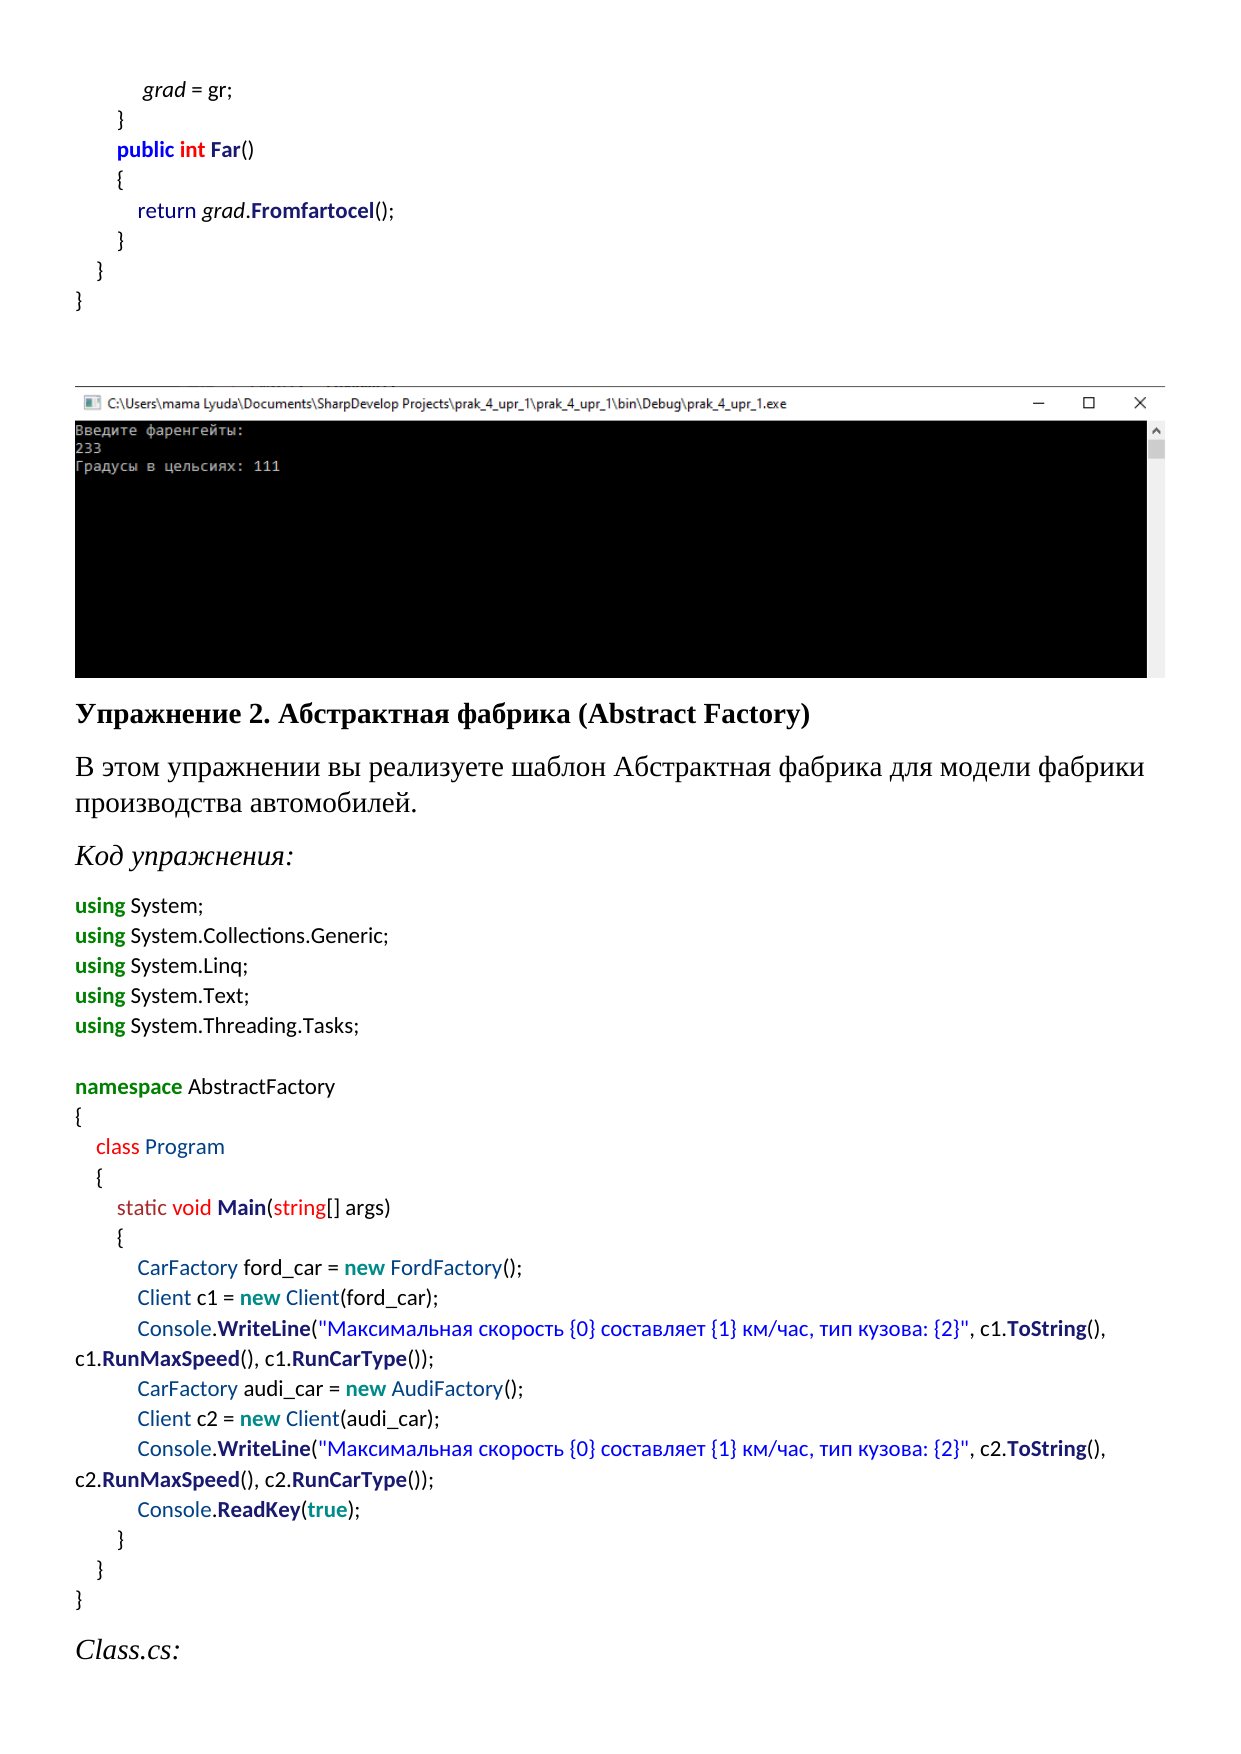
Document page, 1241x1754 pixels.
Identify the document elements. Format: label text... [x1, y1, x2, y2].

text В этом упражнении вы реализуете шаблон Абстрактная фабрика для модели фабрики производства автомобилей. [75, 749, 1165, 819]
text Код упражнения: [75, 838, 1165, 872]
picture [75, 386, 1166, 678]
text Упражнение 2. Абстрактная фабрика (Abstract Factory) [75, 696, 1165, 730]
text using System; using System.Collections.Generic; using System.Linq; using System.Text; using System.Threading.Tasks; namespace AbstractFactory { class Program { static void Main(string[] args) { CarFactory ford_car = new FordFactory(); Client c1 = new Client(ford_car); Console.WriteLine("Максимальная скорость {0} составляет {1} км/час, тип кузова: {2}", c1.ToString(), c1.RunMaxSpeed(), c1.RunCarType()); CarFactory audi_car = new AudiFactory(); Client c2 = new Client(audi_car); Console.WriteLine("Максимальная скорость {0} составляет {1} км/час, тип кузова: {2}", c2.ToString(), c2.RunMaxSpeed(), c2.RunCarType()); Console.ReadKey(true); } } } [75, 891, 1165, 1614]
text Class.cs: [75, 1632, 1165, 1666]
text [75, 75, 1165, 314]
